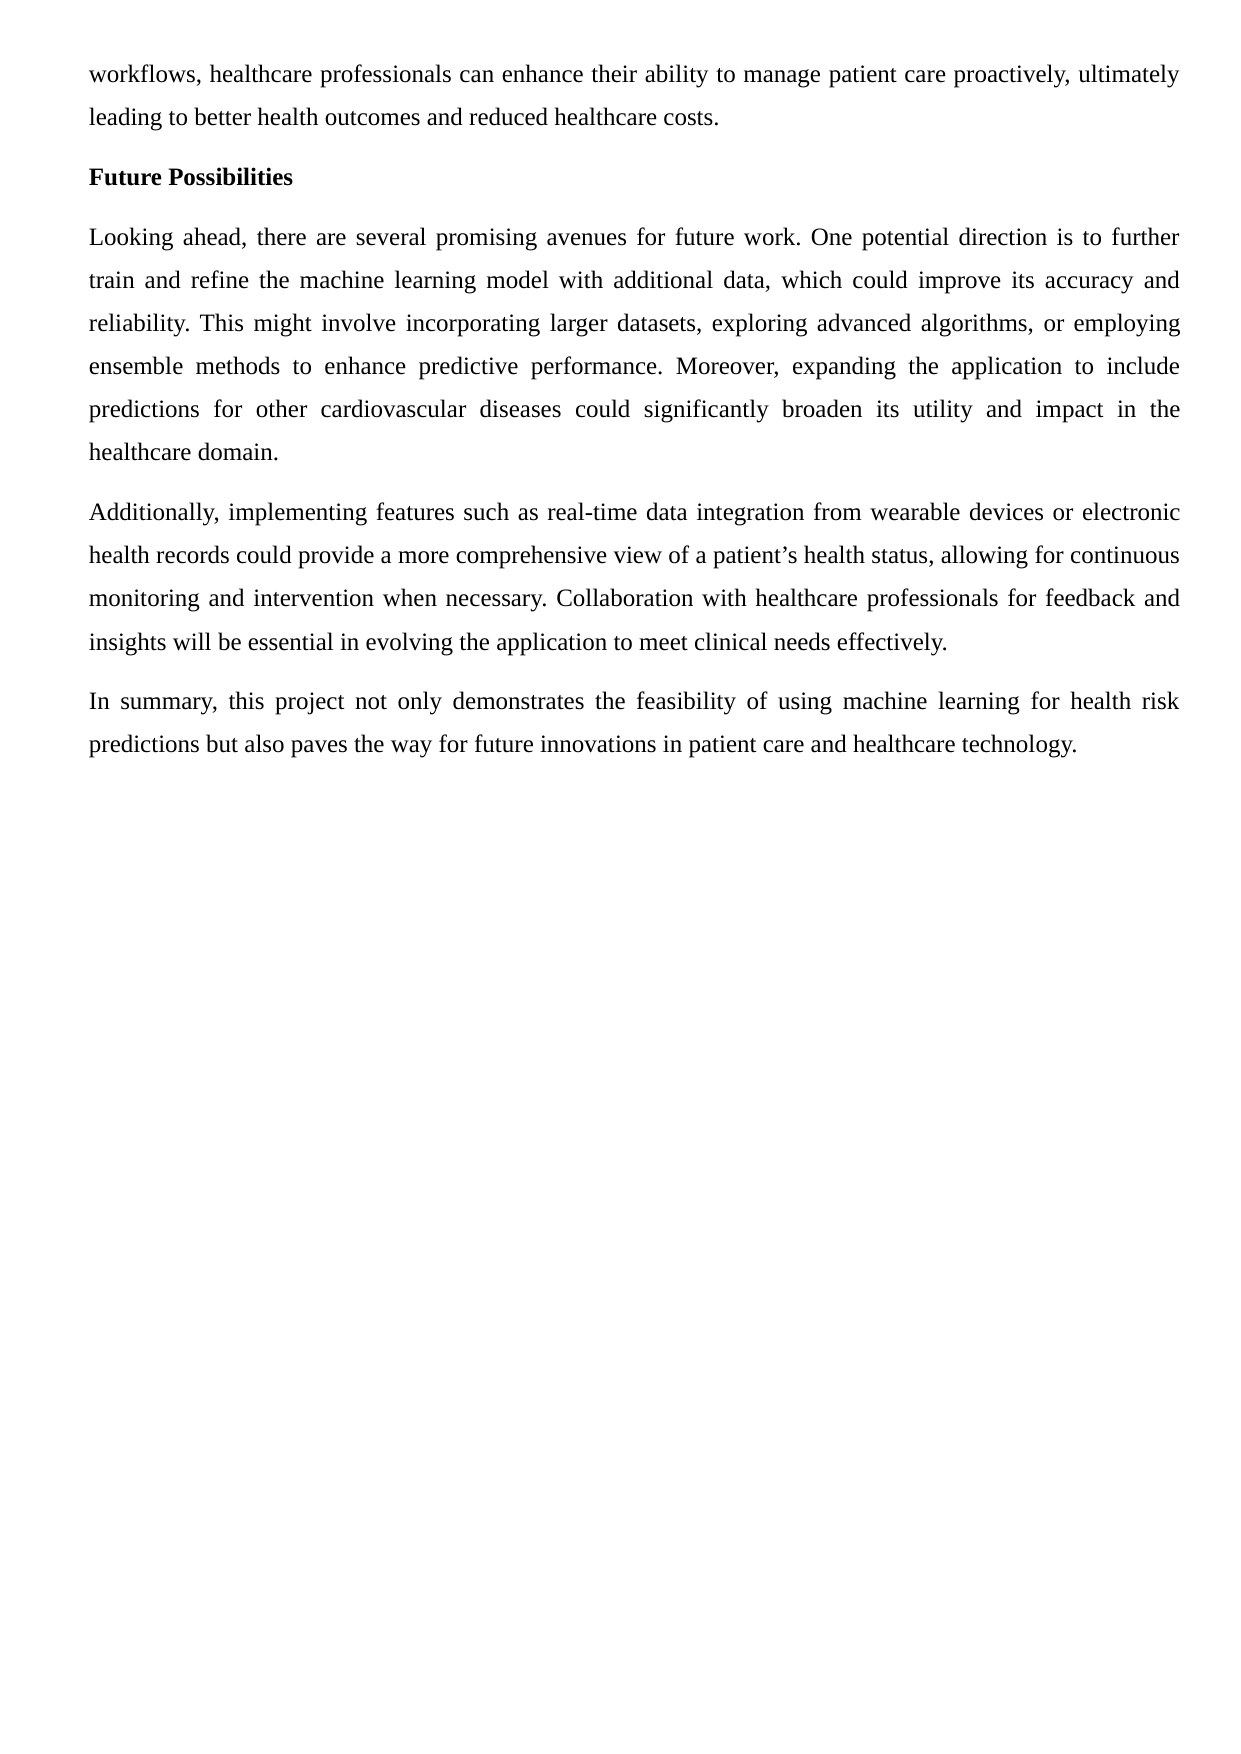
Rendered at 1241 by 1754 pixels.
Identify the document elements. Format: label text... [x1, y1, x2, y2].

text In summary, this project not only demonstrates the feasibility of using machine learning for health risk predictions but also paves the way for future innovations in patient care and healthcare technology. [89, 686, 1181, 758]
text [89, 59, 1181, 131]
text Additionally, implementing features such as real-time data integration from wearable devices or electronic health records could provide a more comprehensive view of a patient’s health status, allowing for continuous monitoring and intervention when necessary. Collaboration with healthcare professionals for feedback and insights will be essential in evolving the application to meet clinical needs effectively. [89, 497, 1181, 655]
text Future Possibilities [89, 162, 1181, 191]
text Looking ahead, there are several promising avenues for future work. One potential direction is to further train and refine the machine learning model with additional data, which could improve its accuracy and reliability. This might involve incorporating larger datasets, exploring advanced algorithms, or employing ensemble methods to enhance predictive performance. Moreover, expanding the application to include predictions for other cardiovascular diseases could significantly broaden its utility and impact in the healthcare domain. [89, 222, 1181, 466]
